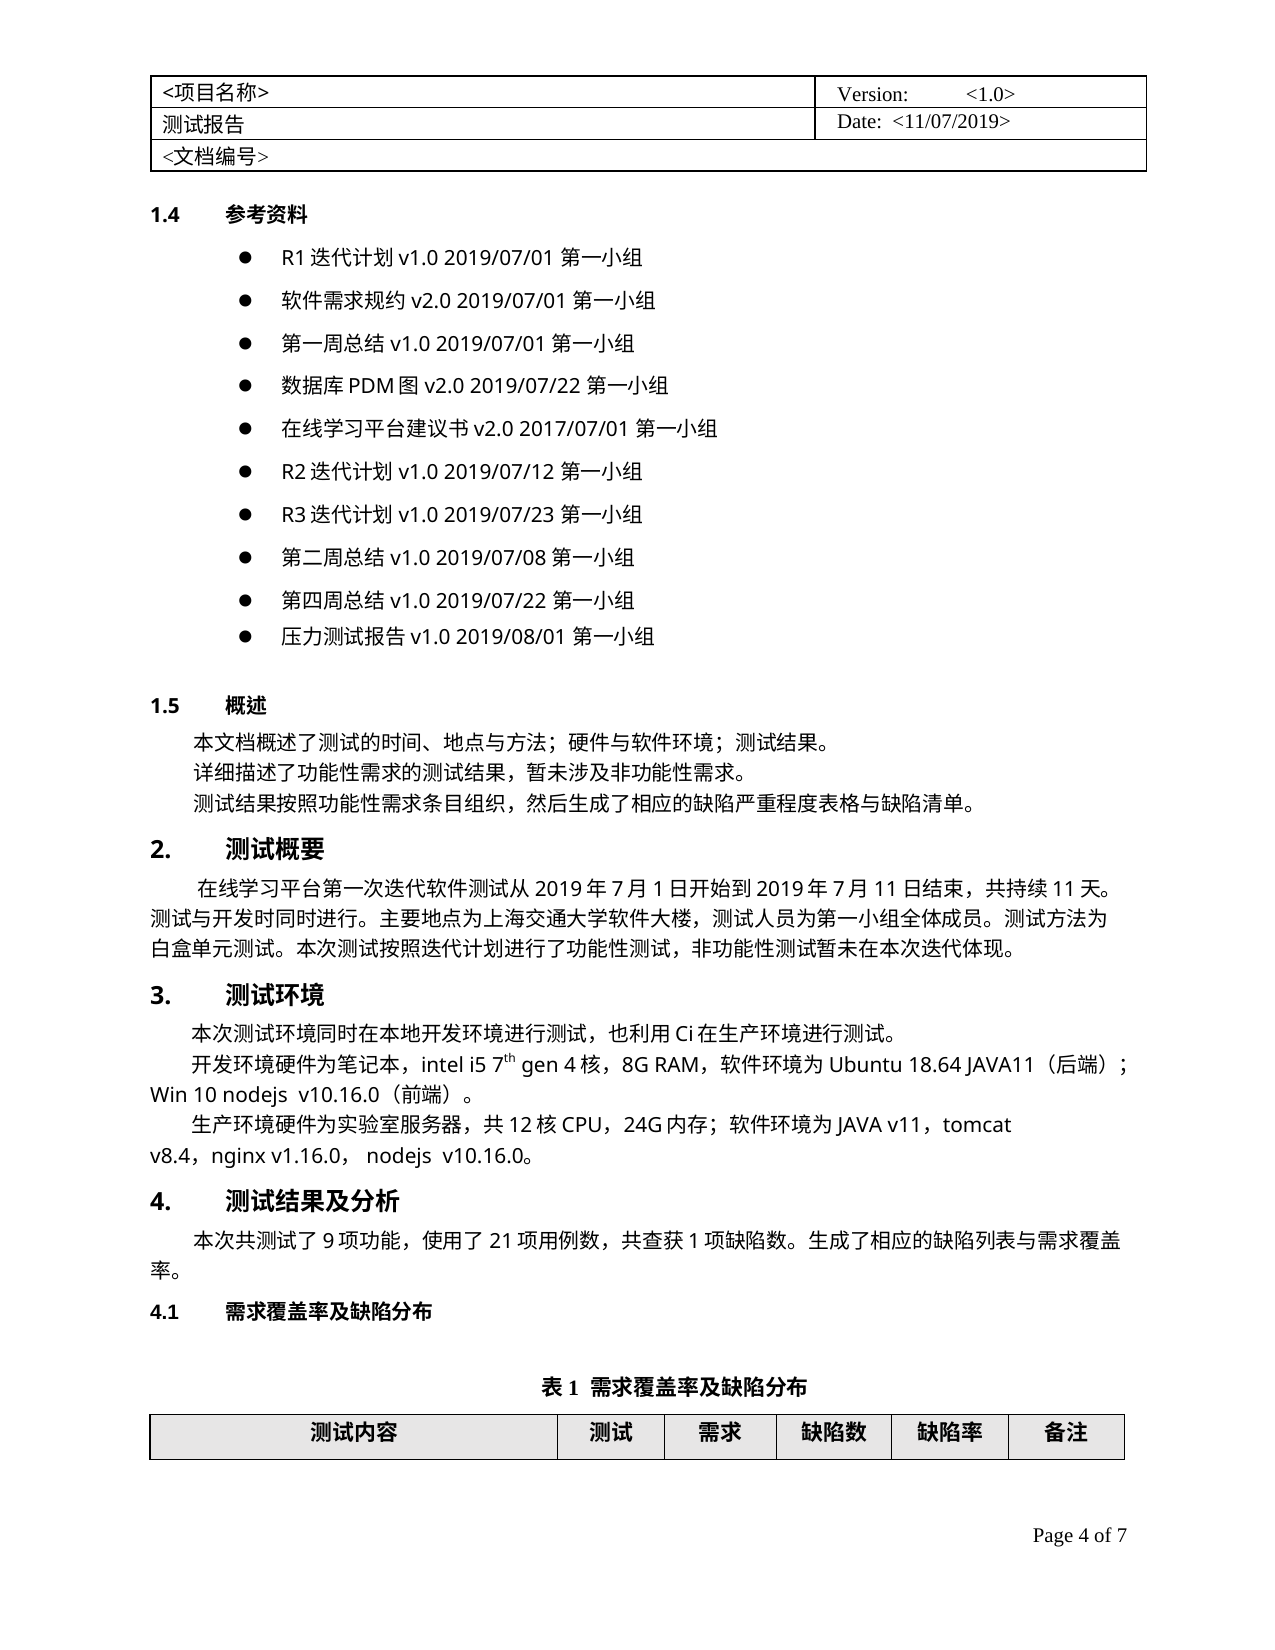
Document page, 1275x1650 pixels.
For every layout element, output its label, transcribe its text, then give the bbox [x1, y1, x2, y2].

subtitle 测试环境 [150, 975, 1125, 1011]
subtitle 测试概要 [150, 829, 1125, 866]
subtitle R1迭代计划 v1.0 2019/07/01 第一小组 [237, 241, 1125, 272]
subtitle R3迭代计划 v1.0 2019/07/23 第一小组 [237, 498, 1125, 528]
text 生产环境硬件为实验室服务器，共12核CPU，24G内存；软件环境为JAVA v11，tomcat v8.4，nginx v1.16.0， nodejs v10.16.0。 [150, 1109, 1125, 1169]
table_header 备注 [1009, 1415, 1124, 1459]
subtitle 需求覆盖率及缺陷分布 [150, 1297, 1125, 1326]
text 本次共测试了9项功能，使用了 21项用例数，共查获1项缺陷数。生成了相应的缺陷列表与需求覆盖率。 [150, 1224, 1125, 1285]
subtitle 测试结果及分析 [150, 1182, 1125, 1218]
table_header 缺陷率 [892, 1415, 1008, 1459]
subtitle 第一周总结 v1.0 2019/07/01 第一小组 [237, 327, 1125, 357]
text 在线学习平台第一次迭代软件测试从2019年7月1日开始到2019年7月11日结束，共持续11天。测试与开发时同时进行。主要地点为上海交通大学软件大楼，测试人员为第一小组全体成员。测试方法为白盒单元测试。本次测试按照迭代计划进行了功能性测试，非功能性测试暂未在本次迭代体现。 [150, 872, 1125, 963]
text 表1 需求覆盖率及缺陷分布 [225, 1369, 1125, 1401]
subtitle 第四周总结 v1.0 2019/07/22 第一小组 [237, 584, 1125, 614]
text 本次测试环境同时在本地开发环境进行测试，也利用Ci在生产环境进行测试。 [150, 1018, 1125, 1048]
text 开发环境硬件为笔记本，intel i5 7th gen 4核，8G RAM，软件环境为Ubuntu 18.64 JAVA11（后端）；Win 10 nodejs v10.16.0（前端）。 [150, 1048, 1125, 1109]
table_header 测试内容 [151, 1415, 557, 1459]
table_header 需求 覆盖率 [665, 1415, 776, 1459]
subtitle 软件需求规约 v2.0 2019/07/01 第一小组 [237, 284, 1125, 314]
subtitle 概述 [150, 692, 1125, 720]
subtitle R2迭代计划 v1.0 2019/07/12 第一小组 [237, 455, 1125, 486]
text 详细描述了功能性需求的测试结果，暂未涉及非功能性需求。 [150, 757, 1125, 787]
list 压力测试报告v1.0 2019/08/01 第一小组 [237, 620, 1125, 651]
table_header 缺陷数 [777, 1415, 891, 1459]
text 测试结果按照功能性需求条目组织，然后生成了相应的缺陷严重程度表格与缺陷清单。 [150, 787, 1125, 817]
subtitle 第二周总结 v1.0 2019/07/08 第一小组 [237, 541, 1125, 571]
subtitle 数据库PDM图 v2.0 2019/07/22 第一小组 [237, 370, 1125, 400]
subtitle 参考资料 [150, 200, 1125, 229]
subtitle 在线学习平台建议书 v2.0 2017/07/01 第一小组 [237, 413, 1125, 443]
table_header 测试 用例数 [558, 1415, 664, 1459]
text 本文档概述了测试的时间、地点与方法；硬件与软件环境；测试结果。 [150, 726, 1125, 757]
